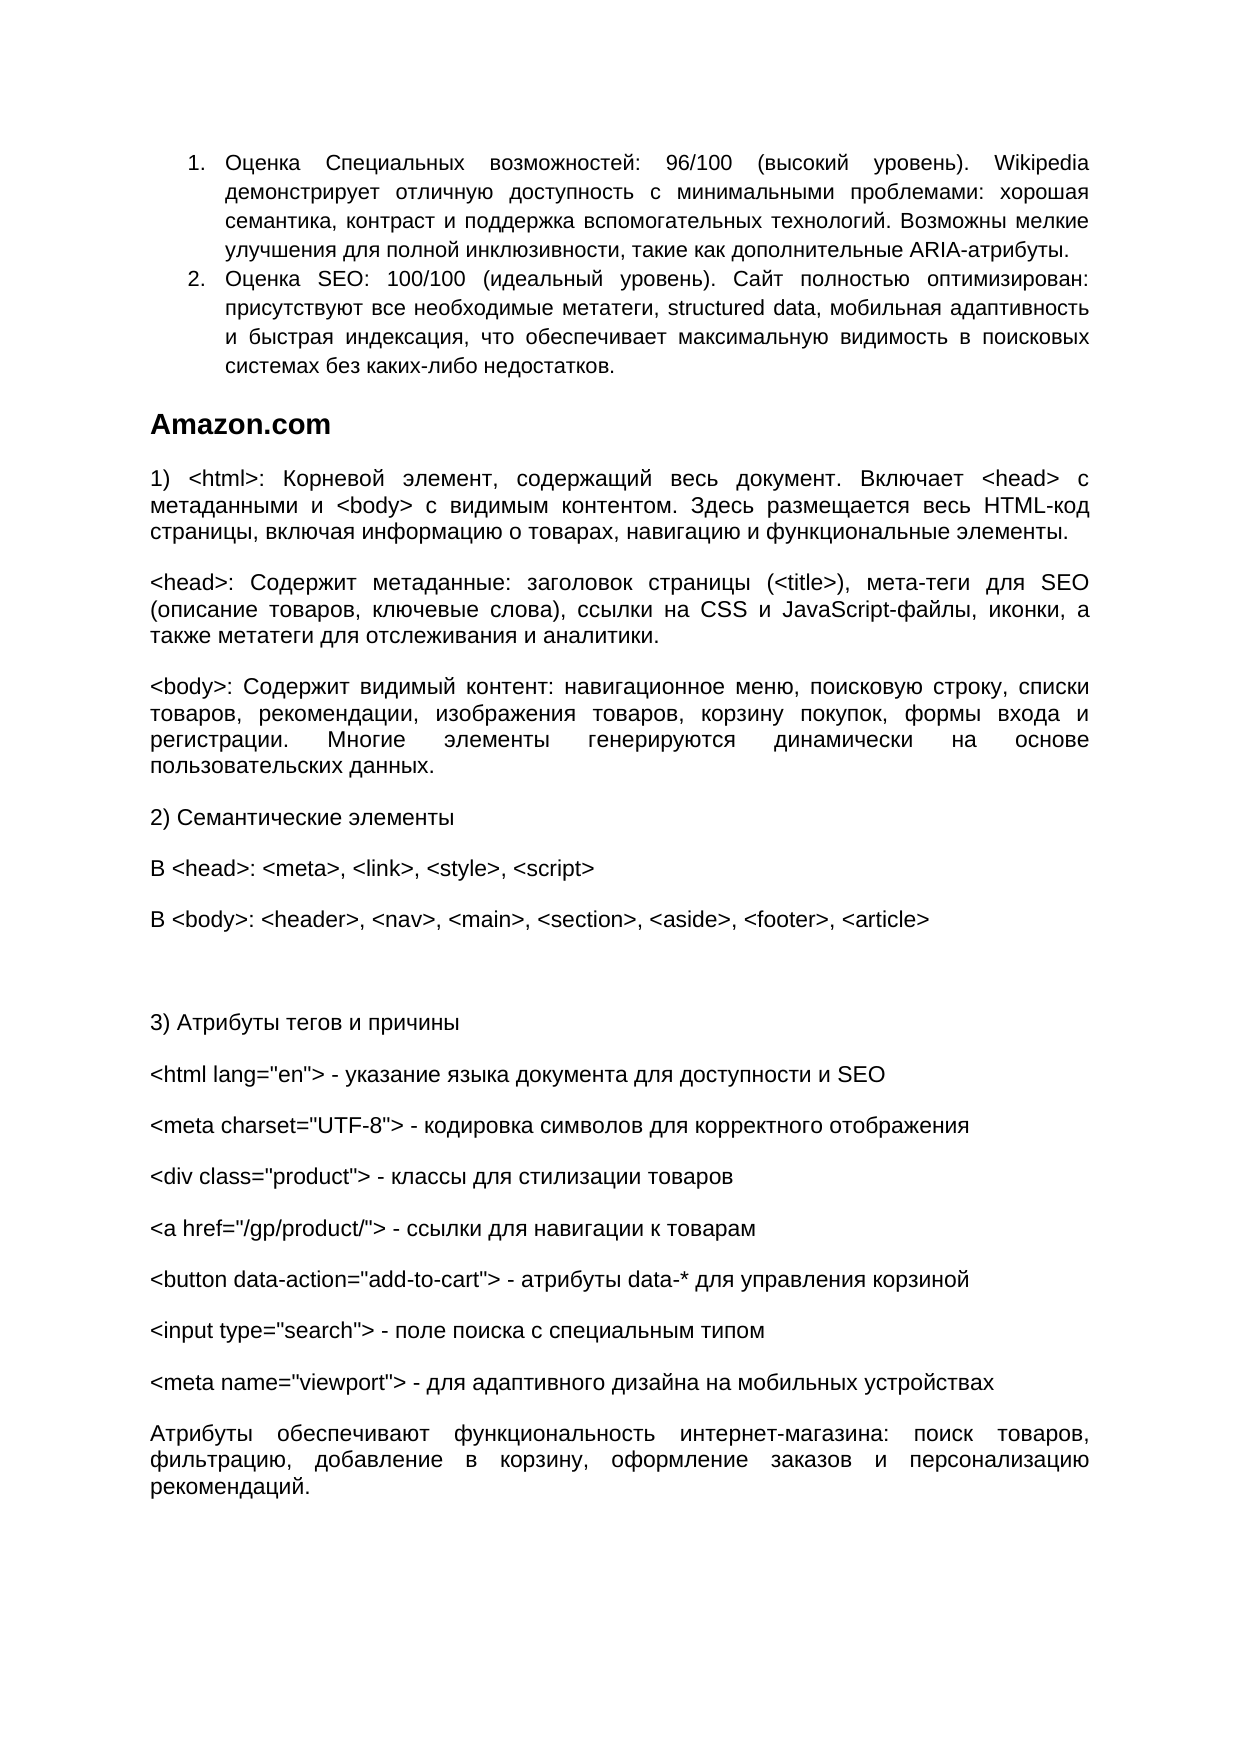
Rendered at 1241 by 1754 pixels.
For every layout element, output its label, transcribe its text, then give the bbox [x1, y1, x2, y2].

text <input type="search"> - поле поиска с специальным типом [150, 1317, 1090, 1344]
text <a href="/gp/product/"> - ссылки для навигации к товарам [150, 1214, 1090, 1241]
text 2) Семантические элементы [150, 804, 1090, 830]
list Оценка Специальных возможностей: 96/100 (высокий уровень). Wikipedia демонстрирует отличную доступность с минимальными проблемами: хорошая семантика, контраст и поддержка вспомогательных технологий. Возможны мелкие улучшения для полной инклюзивности, такие как дополнительные ARIA-атрибуты. [187, 150, 1090, 262]
text <html lang="en"> - указание языка документа для доступности и SEO [150, 1061, 1090, 1087]
text <button data-action="add-to-cart"> - атрибуты data-* для управления корзиной [150, 1266, 1090, 1292]
text <div class="product"> - классы для стилизации товаров [150, 1163, 1090, 1189]
text <head>: Содержит метаданные: заголовок страницы (<title>), мета-теги для SEO (описание товаров, ключевые слова), ссылки на CSS и JavaScript-файлы, иконки, а также метатеги для отслеживания и аналитики. [150, 569, 1090, 648]
text Amazon.com [150, 407, 1090, 440]
text <meta charset="UTF-8"> - кодировка символов для корректного отображения [150, 1112, 1090, 1138]
text 1) <html>: Корневой элемент, содержащий весь документ. Включает <head> с метаданными и <body> с видимым контентом. Здесь размещается весь HTML-код страницы, включая информацию о товарах, навигацию и функциональные элементы. [150, 465, 1090, 544]
text В <head>: <meta>, <link>, <style>, <script> [150, 855, 1090, 881]
text Атрибуты обеспечивают функциональность интернет-магазина: поиск товаров, фильтрацию, добавление в корзину, оформление заказов и персонализацию рекомендаций. [150, 1420, 1090, 1499]
text <body>: Содержит видимый контент: навигационное меню, поисковую строку, списки товаров, рекомендации, изображения товаров, корзину покупок, формы входа и регистрации. Многие элементы генерируются динамически на основе пользовательских данных. [150, 673, 1090, 779]
list Оценка SEO: 100/100 (идеальный уровень). Сайт полностью оптимизирован: присутствуют все необходимые метатеги, structured data, мобильная адаптивность и быстрая индексация, что обеспечивает максимальную видимость в поисковых системах без каких-либо недостатков. [187, 266, 1090, 378]
text 3) Атрибуты тегов и причины [150, 1009, 1090, 1036]
text В <body>: <header>, <nav>, <main>, <section>, <aside>, <footer>, <article> [150, 906, 1090, 933]
text <meta name="viewport"> - для адаптивного дизайна на мобильных устройствах [150, 1369, 1090, 1395]
